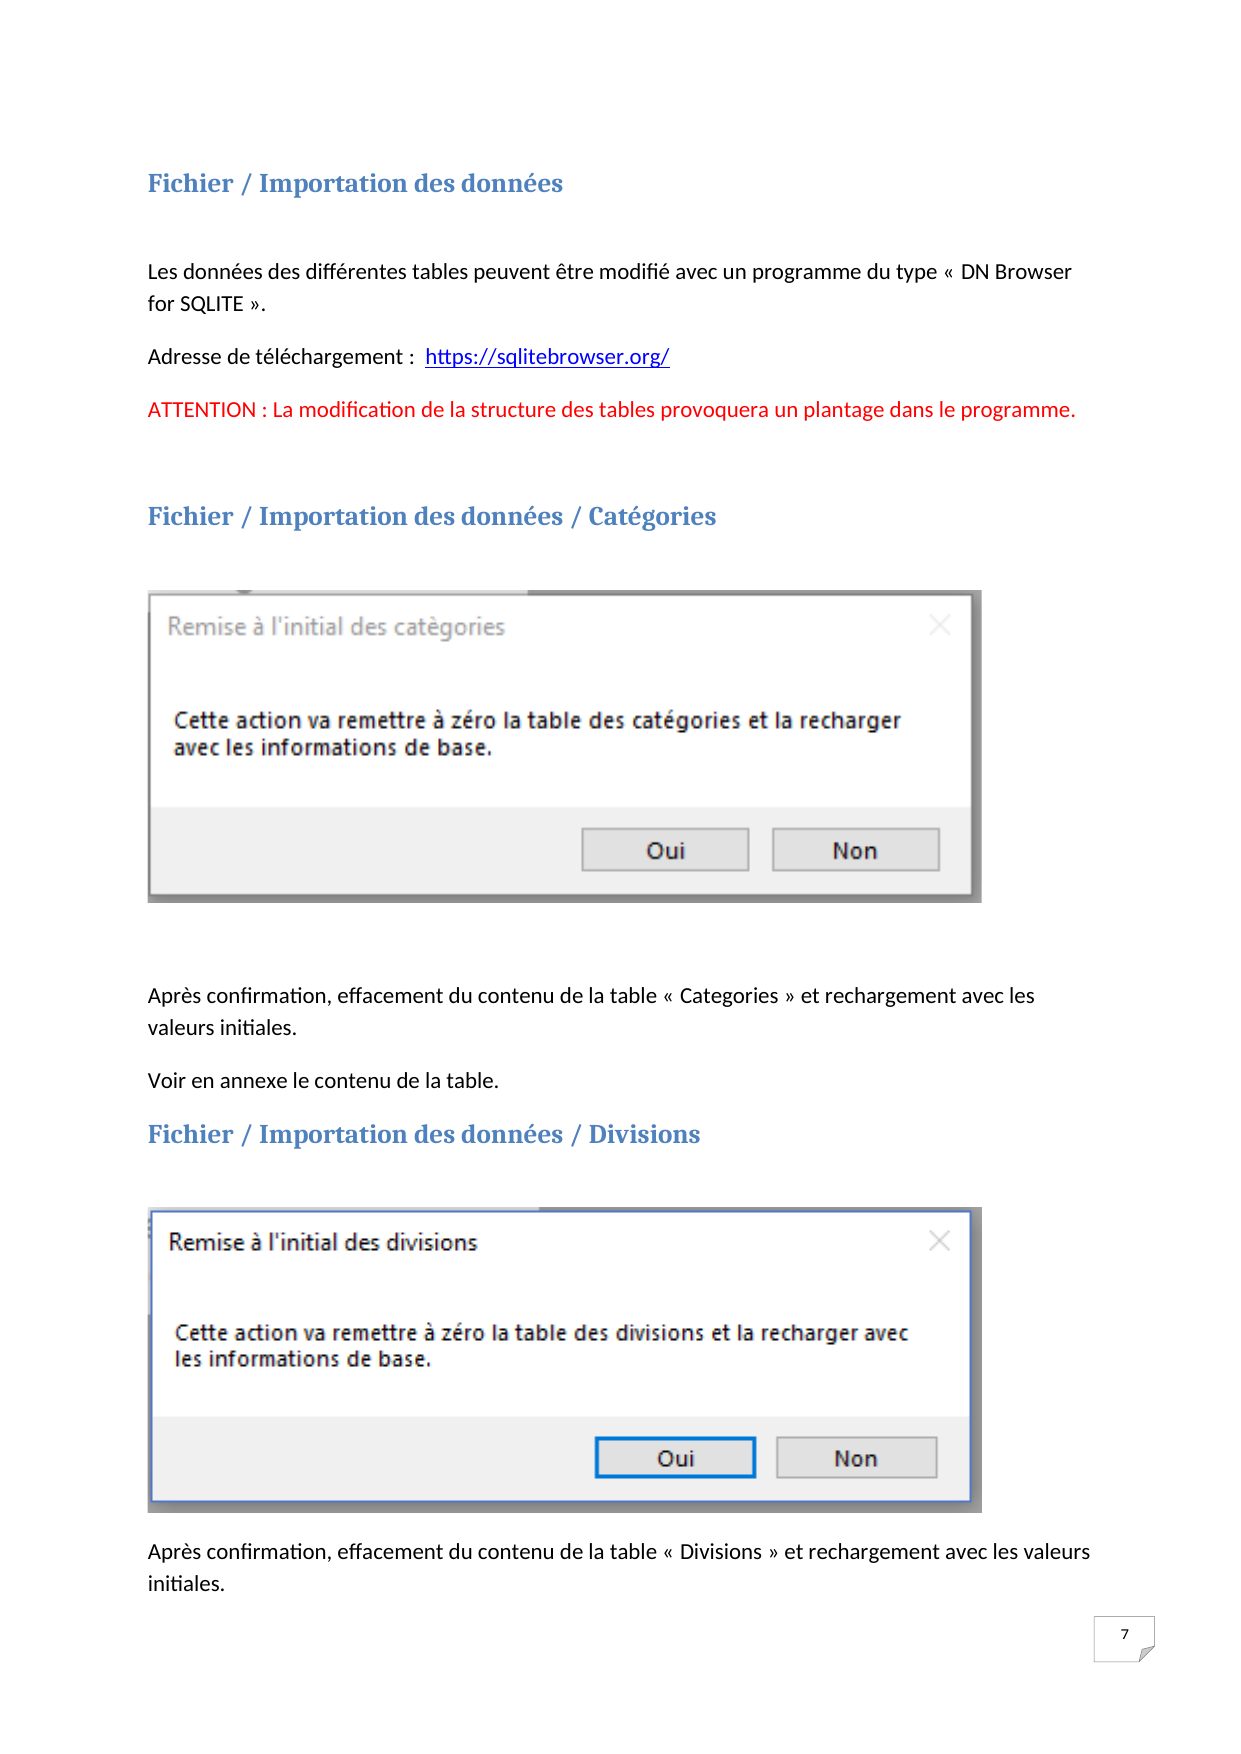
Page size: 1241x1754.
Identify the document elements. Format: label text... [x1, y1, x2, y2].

picture [147, 590, 982, 903]
text Après confirmation, effacement du contenu de la table « Divisions » et rechargement avec les valeurs initiales. [148, 1537, 1093, 1598]
subtitle Fichier / Importation des données / Divisions [148, 1119, 1093, 1150]
text Après confirmation, effacement du contenu de la table « Categories » et rechargement avec les valeurs initiales. [148, 981, 1093, 1041]
text Adresse de téléchargement : https://sqlitebrowser.org/ [148, 342, 1093, 370]
picture [147, 1207, 982, 1513]
subtitle Fichier / Importation des données [148, 168, 1093, 199]
text Voir en annexe le contenu de la table. [148, 1066, 1093, 1094]
text Les données des différentes tables peuvent être modifié avec un programme du type « DN Browser for SQLITE ». [148, 257, 1093, 317]
text ATTENTION : La modification de la structure des tables provoquera un plantage dans le programme. [148, 395, 1093, 423]
subtitle Fichier / Importation des données / Catégories [148, 501, 1093, 533]
